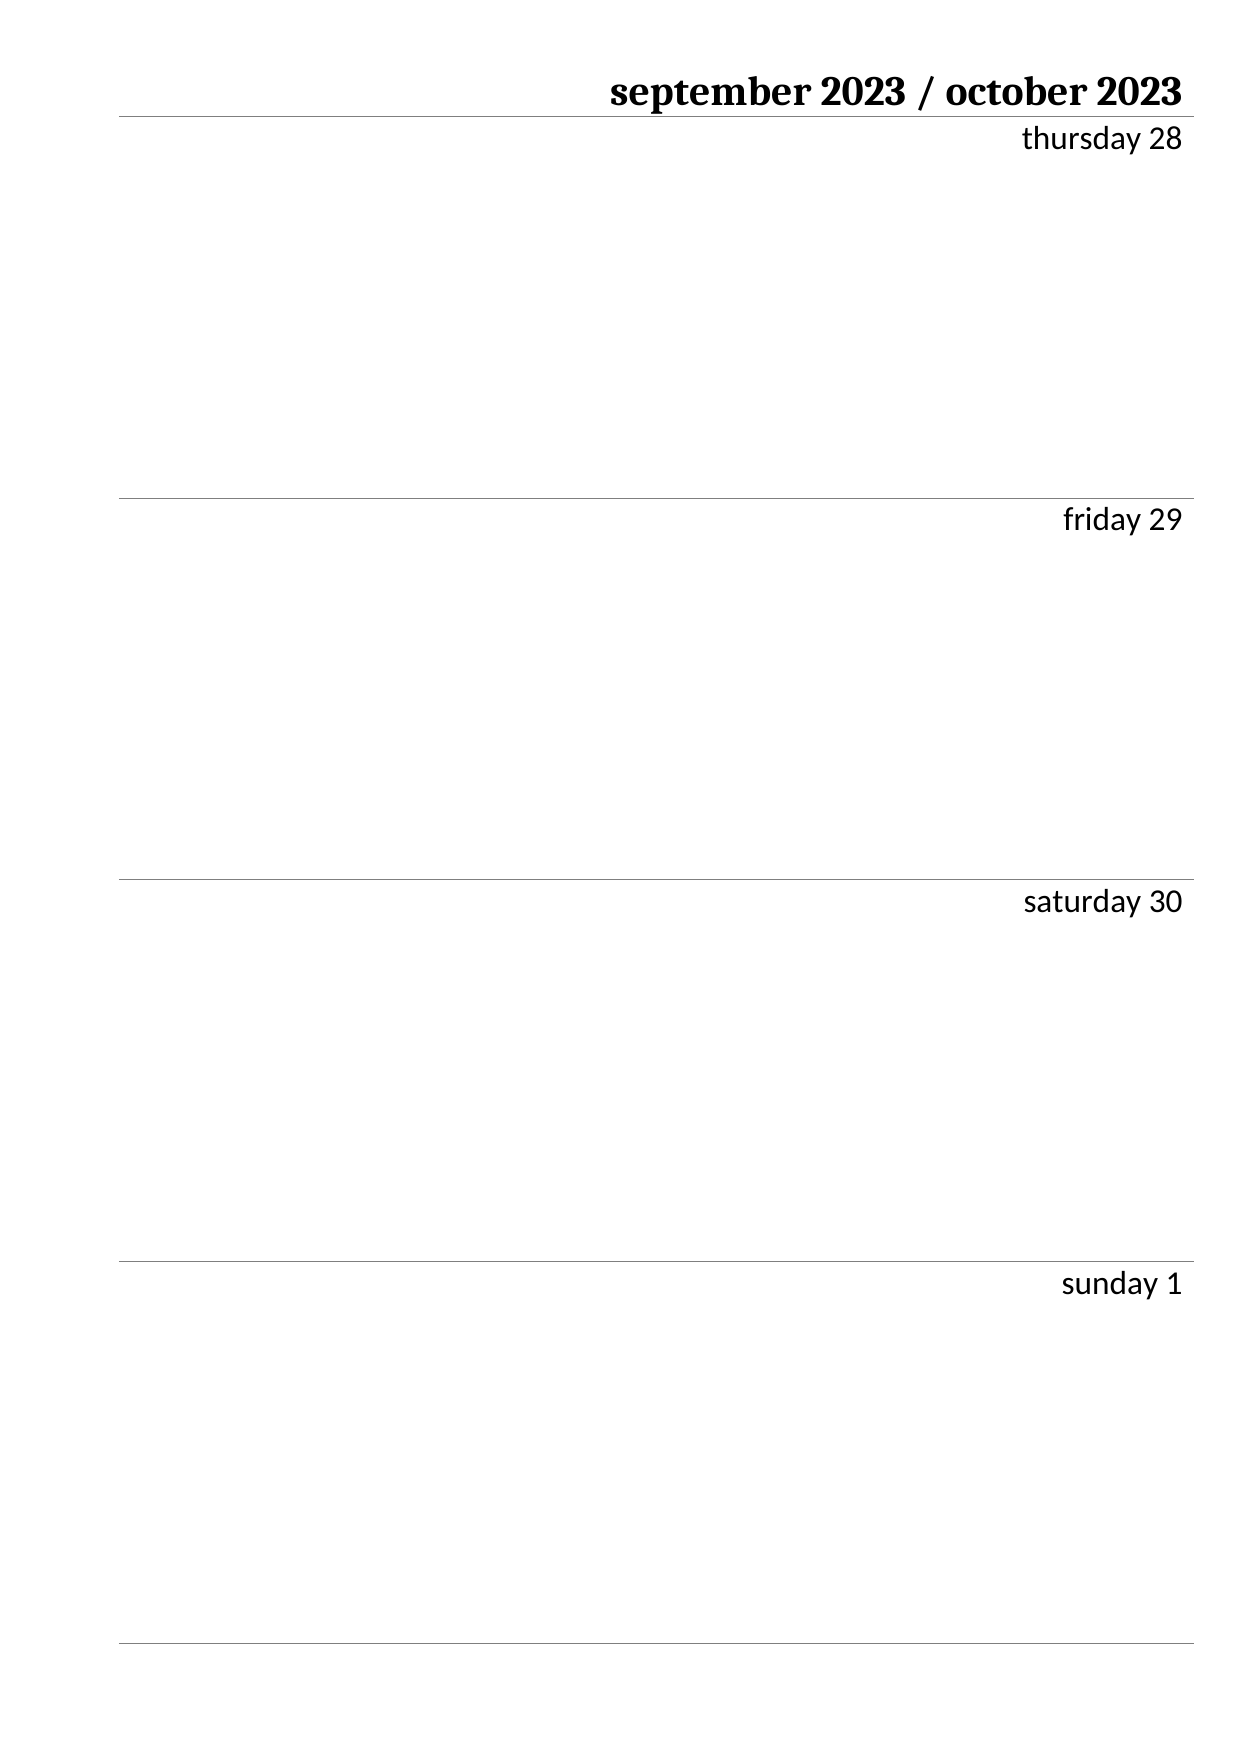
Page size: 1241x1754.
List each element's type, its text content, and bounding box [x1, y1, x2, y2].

table_cell thursday 28 [119, 117, 1193, 497]
table_header september 2023 / october 2023 [119, 68, 1193, 116]
table_cell friday 29 [119, 499, 1193, 879]
table_cell saturday 30 [119, 880, 1193, 1261]
table_cell sunday 1 [119, 1262, 1193, 1642]
